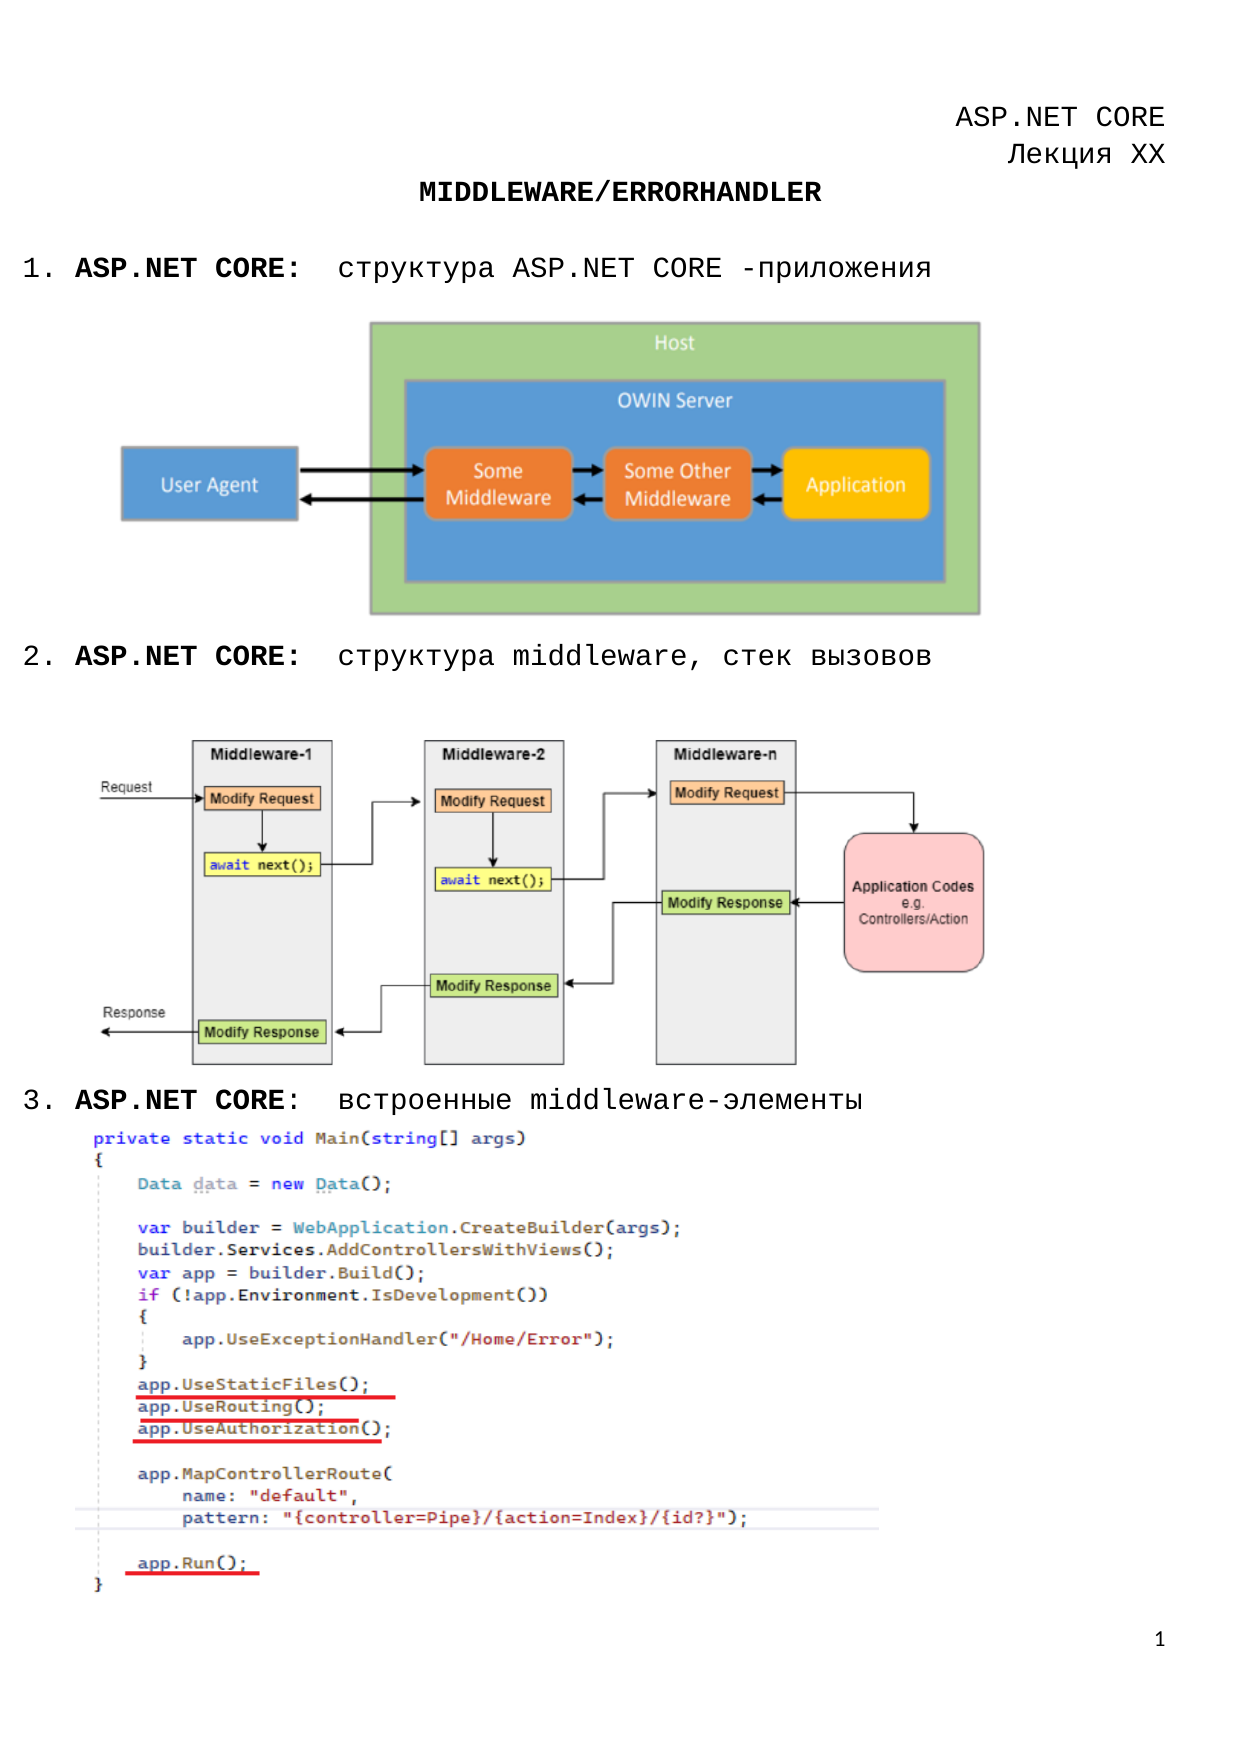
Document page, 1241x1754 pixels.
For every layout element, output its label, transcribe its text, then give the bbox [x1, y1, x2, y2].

list ASP.NET CORE: структура ASP.NET CORE -приложения [75, 253, 1165, 286]
text ASP.NET CORE [75, 102, 1165, 135]
list ASP.NET CORE: встроенные middleware-элементы [75, 1085, 1165, 1118]
text Лекция XX [75, 140, 1165, 173]
text MIDDLEWARE/ERRORHANDLER [75, 178, 1165, 211]
list ASP.NET CORE: структура middleware, стек вызовов [75, 641, 1165, 674]
